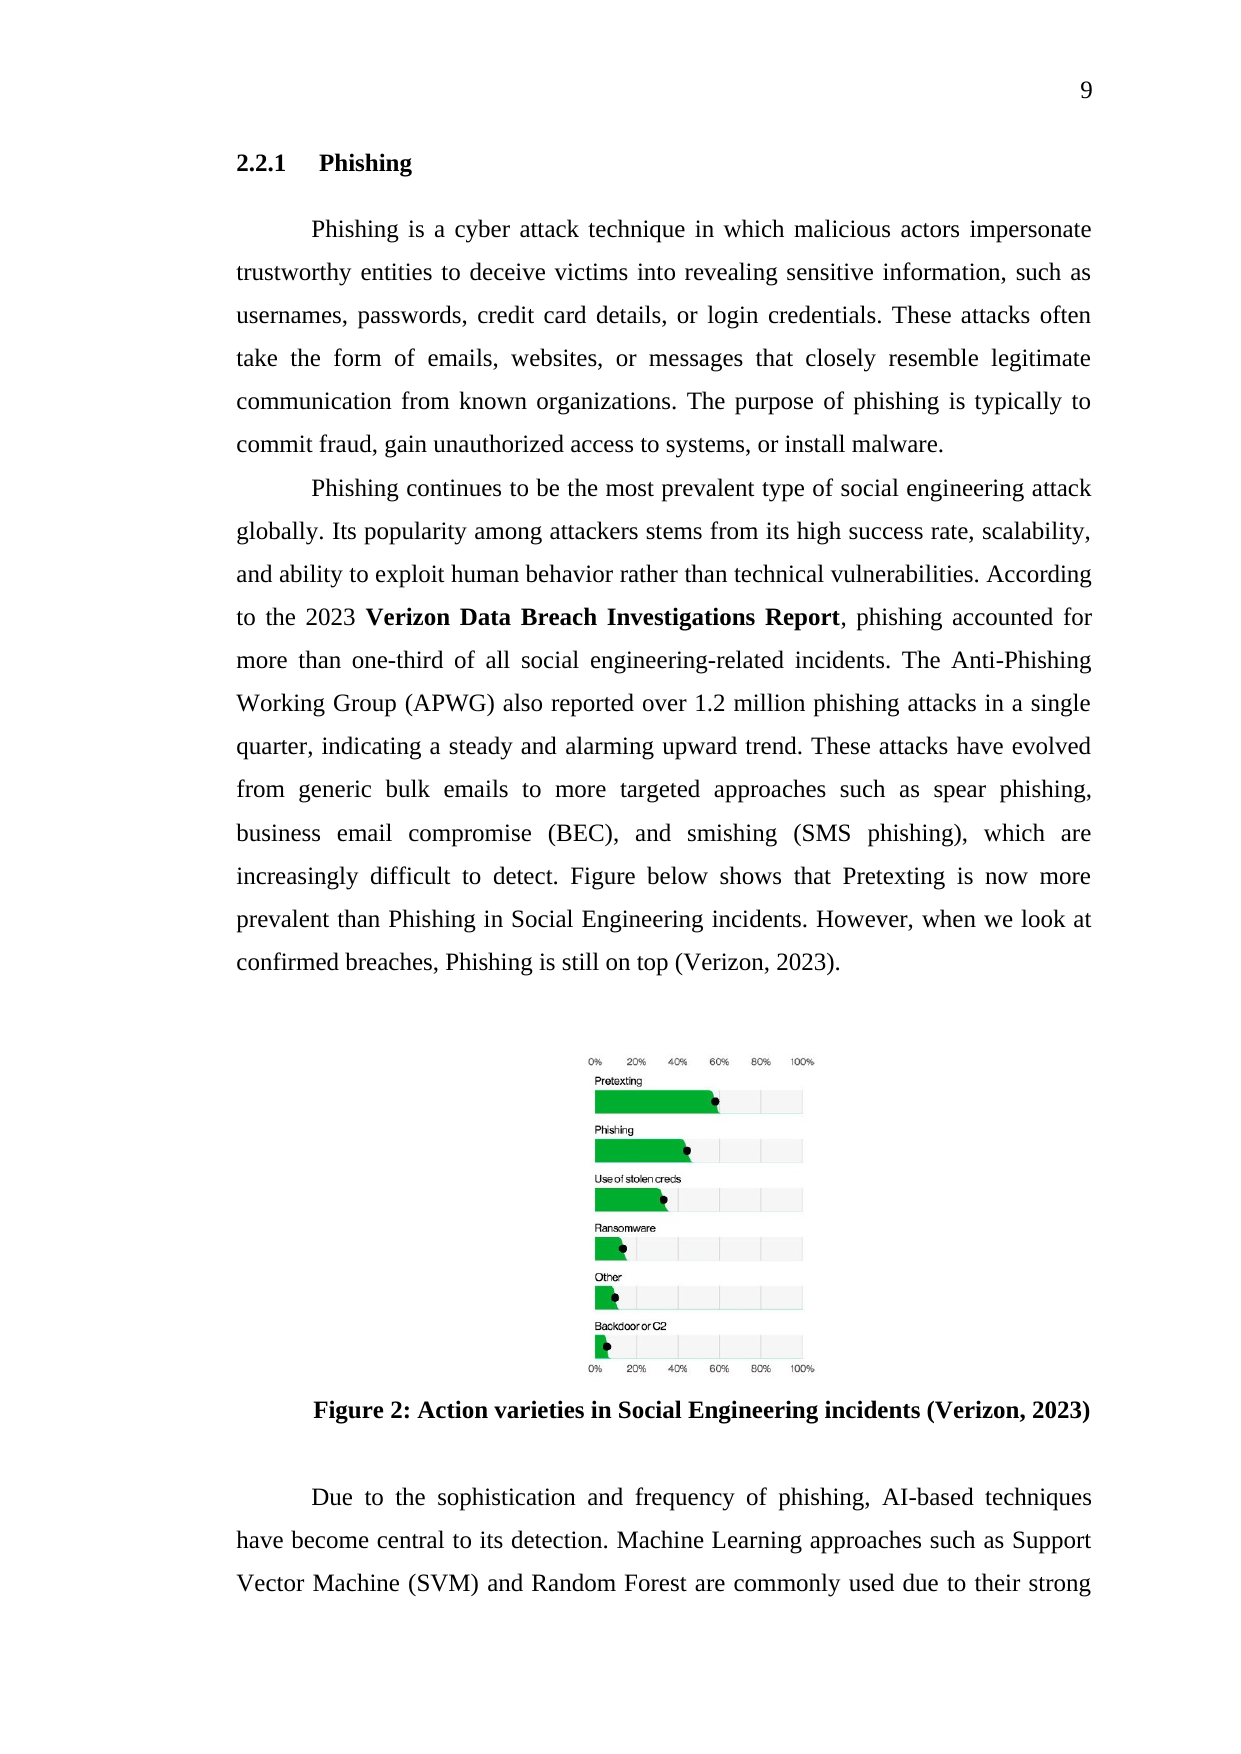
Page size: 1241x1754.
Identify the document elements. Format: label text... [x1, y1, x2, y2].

subtitle Phishing [236, 148, 1092, 176]
text Figure 2: Action varieties in Social Engineering incidents (Verizon, 2023) [236, 1396, 1092, 1424]
text Phishing continues to be the most prevalent type of social engineering attack globally. Its popularity among attackers stems from its high success rate, scalability, and ability to exploit human behavior rather than technical vulnerabilities. According to the 2023 Verizon Data Breach Investigations Report, phishing accounted for more than one-third of all social engineering-related incidents. The Anti-Phishing Working Group (APWG) also reported over 1.2 million phishing attacks in a single quarter, indicating a steady and alarming upward trend. These attacks have evolved from generic bulk emails to more targeted approaches such as spear phishing, business email compromise (BEC), and smishing (SMS phishing), which are increasingly difficult to detect. Figure below shows that Pretexting is now more prevalent than Phishing in Social Engineering incidents. However, when we look at confirmed breaches, Phishing is still on top (Verizon, 2023). [236, 473, 1092, 976]
picture [577, 1033, 827, 1382]
text Phishing is a cyber attack technique in which malicious actors impersonate trustworthy entities to deceive victims into revealing sensitive information, such as usernames, passwords, credit card details, or login credentials. These attacks often take the form of emails, websites, or messages that closely resemble legitimate communication from known organizations. The purpose of phishing is typically to commit fraud, gain unauthorized access to systems, or install malware. [236, 214, 1092, 458]
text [236, 1482, 1092, 1597]
